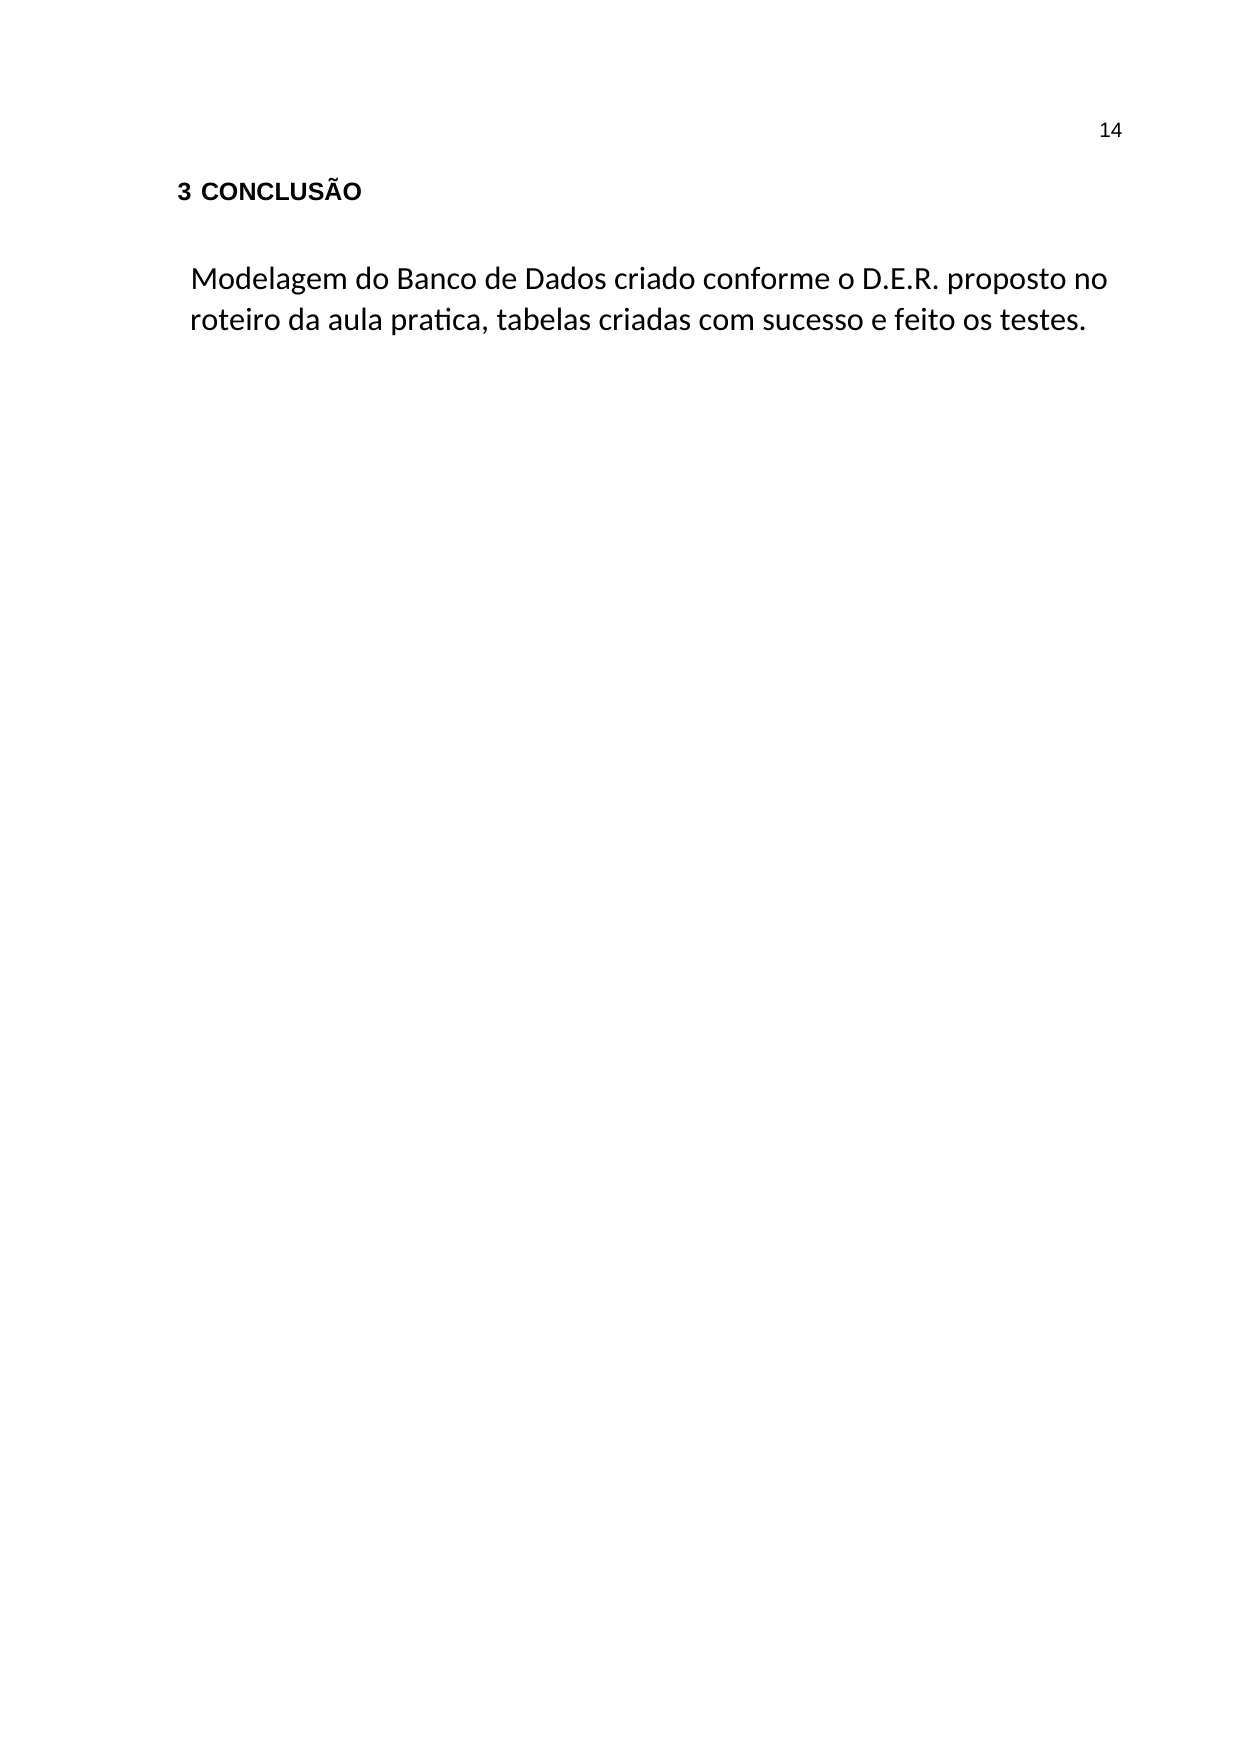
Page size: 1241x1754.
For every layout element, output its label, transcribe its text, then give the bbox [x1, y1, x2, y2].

text Modelagem do Banco de Dados criado conforme o D.E.R. proposto no roteiro da aula pratica, tabelas criadas com sucesso e feito os testes. [190, 258, 1122, 338]
list CONCLUSÃO [177, 177, 1122, 206]
